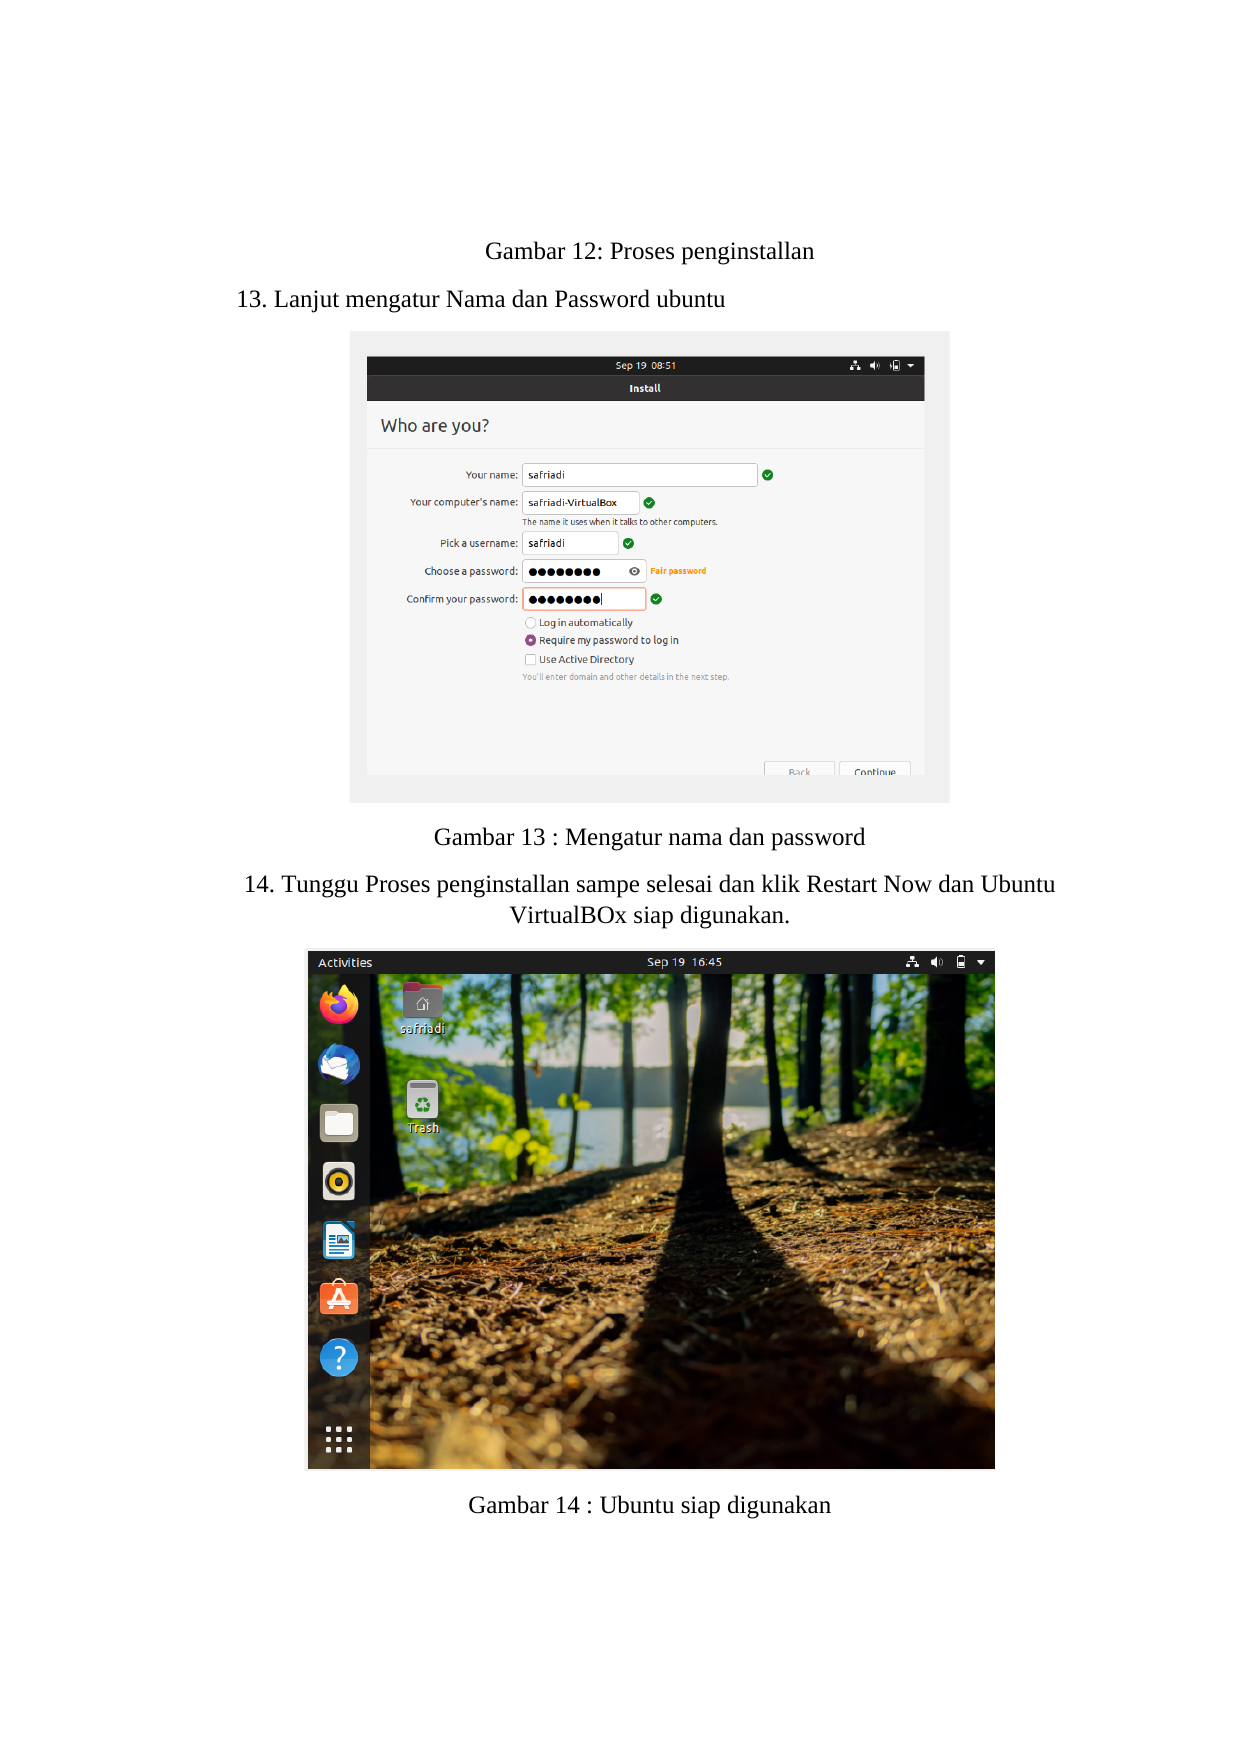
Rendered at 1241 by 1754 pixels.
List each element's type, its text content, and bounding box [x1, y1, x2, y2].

text 13. Lanjut mengatur Nama dan Password ubuntu [236, 284, 1063, 313]
text Gambar 14 : Ubuntu siap digunakan [236, 1490, 1063, 1518]
text Gambar 13 : Mengatur nama dan password [236, 822, 1063, 850]
text 14. Tunggu Proses penginstallan sampe selesai dan klik Restart Now dan Ubuntu VirtualBOx siap digunakan. [236, 869, 1063, 929]
text Gambar 12: Proses penginstallan [236, 236, 1063, 265]
picture [304, 948, 995, 1471]
picture [349, 331, 950, 803]
